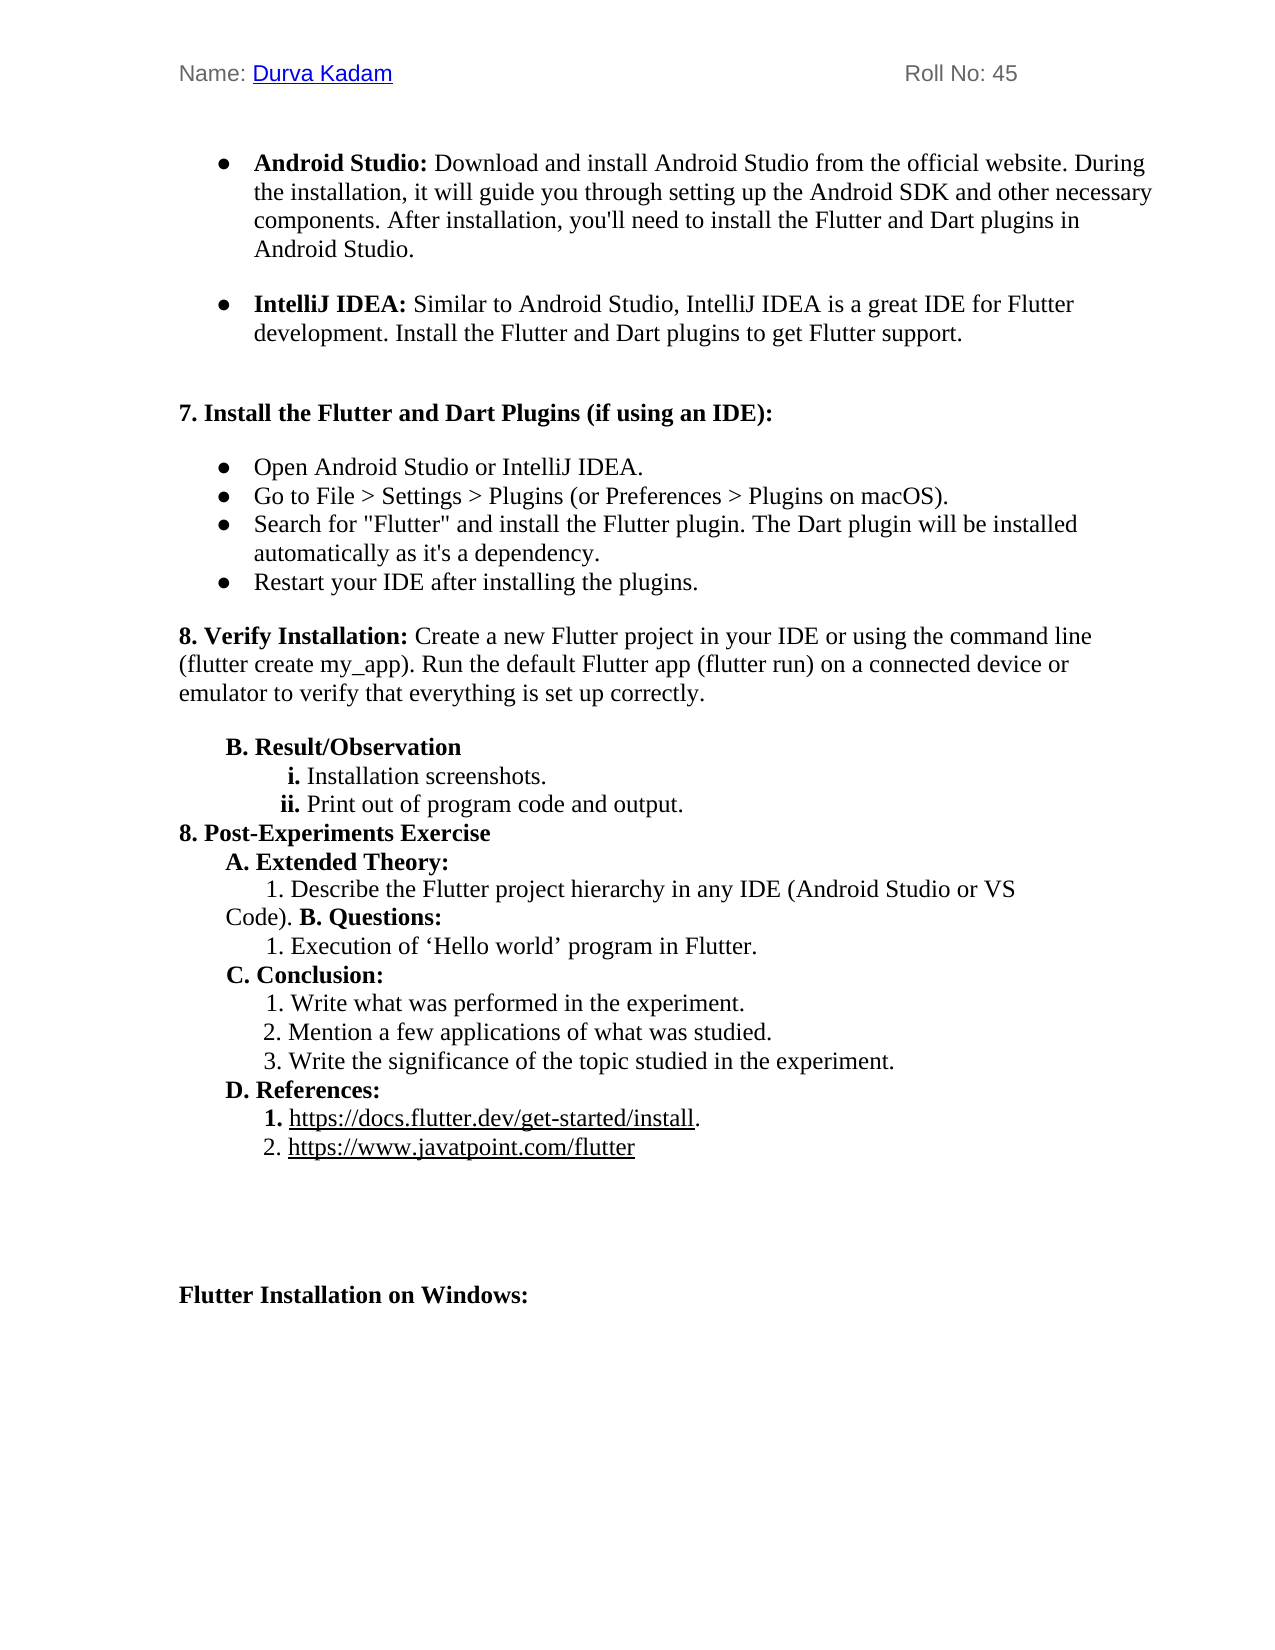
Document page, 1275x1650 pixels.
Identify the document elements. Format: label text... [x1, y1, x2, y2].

text 1. Describe the Flutter project hierarchy in any IDE (Android Studio or VS Code). B. Questions: [225, 876, 1089, 930]
text 1. Execution of ‘Hello world’ program in Flutter. [265, 931, 1164, 960]
list Search for "Flutter" and install the Flutter plugin. The Dart plugin will be installed automatically as it's a dependency. [216, 509, 1164, 567]
list Go to File > Settings > Plugins (or Preferences > Plugins on macOS). [216, 481, 1164, 509]
text i. Installation screenshots. [287, 761, 1164, 789]
list Open Android Studio or IntelliJ IDEA. [216, 452, 1164, 481]
text C. Conclusion: [226, 960, 1164, 988]
list IntelliJ IDEA: Similar to Android Studio, IntelliJ IDEA is a great IDE for Flutter development. Install the Flutter and Dart plugins to get Flutter support. [216, 289, 1164, 373]
list Restart your IDE after installing the plugins. [216, 567, 1164, 596]
text 1. https://docs.flutter.dev/get-started/install. [264, 1103, 1164, 1132]
text 8. Verify Installation: Create a new Flutter project in your IDE or using the command line (flutter create my_app). Run the default Flutter app (flutter run) on a connected device or emulator to verify that everything is set up correctly. [178, 621, 1164, 707]
text 8. Post-Experiments Exercise [179, 818, 1164, 847]
text D. References: [225, 1075, 1164, 1103]
text 7. Install the Flutter and Dart Plugins (if using an IDE): [178, 398, 1164, 427]
text 3. Write the significance of the topic studied in the experiment. [263, 1046, 1164, 1075]
text 2. Mention a few applications of what was studied. [263, 1017, 1164, 1046]
list Android Studio: Download and install Android Studio from the official website. During the installation, it will guide you through setting up the Android SDK and other necessary components. After installation, you'll need to install the Flutter and Dart plugins in Android Studio. [216, 148, 1164, 289]
text A. Extended Theory: [225, 847, 1164, 876]
text Flutter Installation on Windows: [178, 1280, 1164, 1309]
text 2. https://www.javatpoint.com/flutter [263, 1132, 1164, 1161]
text 1. Write what was performed in the experiment. [265, 988, 1164, 1017]
text ii. Print out of program code and output. [280, 789, 1164, 818]
text B. Result/Observation [225, 732, 1164, 761]
